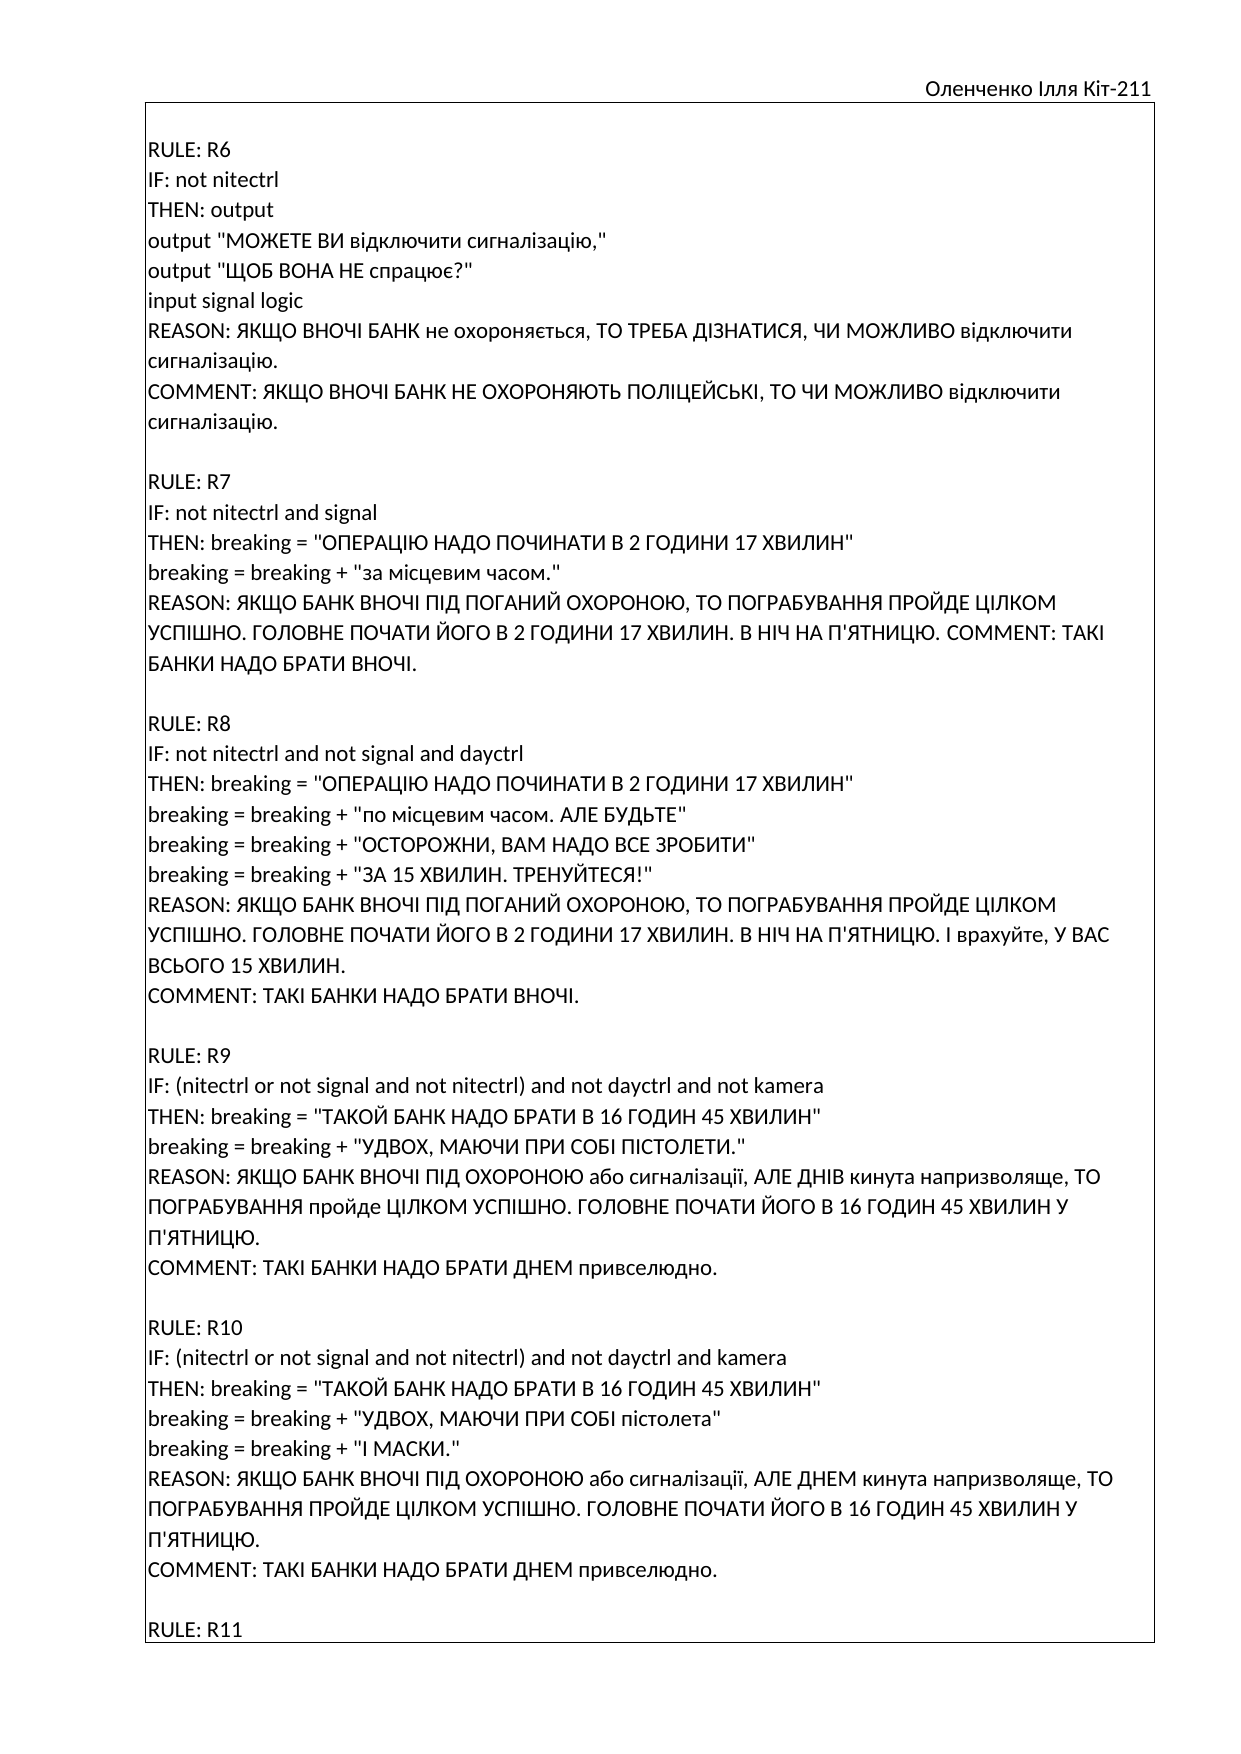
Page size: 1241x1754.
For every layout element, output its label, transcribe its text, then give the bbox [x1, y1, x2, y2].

text output "ЩОБ ВОНА НЕ спрацює?" [146, 253, 1154, 283]
text breaking = breaking + "УДВОХ, МАЮЧИ ПРИ СОБІ ПІСТОЛЕТИ." [146, 1129, 1154, 1159]
text RULE: R8 [146, 706, 1154, 736]
text RULE: R6 [146, 132, 1154, 162]
text THEN: breaking = "ОПЕРАЦІЮ НАДО ПОЧИНАТИ В 2 ГОДИНИ 17 ХВИЛИН" [146, 525, 1154, 555]
text breaking = breaking + "УДВОХ, МАЮЧИ ПРИ СОБІ пістолета" [146, 1401, 1154, 1431]
text IF: (nitectrl or not signal and not nitectrl) and not dayctrl and kamera [146, 1340, 1154, 1371]
text COMMENT: ТАКІ БАНКИ НАДО БРАТИ ВНОЧІ. [146, 978, 1154, 1009]
text IF: (nitectrl or not signal and not nitectrl) and not dayctrl and not kamera [146, 1068, 1154, 1099]
text IF: not nitectrl and signal [146, 494, 1154, 525]
text COMMENT: ТАКІ БАНКИ НАДО БРАТИ ДНЕМ привселюдно. [146, 1552, 1154, 1583]
text IF: not nitectrl [146, 162, 1154, 192]
text THEN: breaking = "ОПЕРАЦІЮ НАДО ПОЧИНАТИ В 2 ГОДИНИ 17 ХВИЛИН" [146, 766, 1154, 797]
text THEN: breaking = "TAKOЙ БАНК НАДО БРАТИ В 16 ГОДИН 45 ХВИЛИН" [146, 1099, 1154, 1129]
text breaking = breaking + "пo місцевим часом. АЛЕ БУДЬТЕ" [146, 797, 1154, 827]
text REASON: ЯКЩО БАНК ВНОЧІ ПІД ПОГАНИЙ ОХОРОНОЮ, ТО ПОГРАБУВАННЯ ПРОЙДЕ ЦІЛКОМ УСПІШНО. ГОЛОВНЕ ПОЧАТИ ЙОГО В 2 ГОДИНИ 17 ХВИЛИН. В НІЧ НА П'ЯТНИЦЮ. І врахуйте, У ВАС ВСЬОГО 15 ХВИЛИН. [146, 887, 1154, 978]
text REASON: ЯКЩО БАНК ВНОЧІ ПІД ПОГАНИЙ ОХОРОНОЮ, ТО ПОГРАБУВАННЯ ПРОЙДЕ ЦІЛКОМ УСПІШНО. ГОЛОВНЕ ПОЧАТИ ЙОГО В 2 ГОДИНИ 17 ХВИЛИН. В НІЧ НА П'ЯТНИЦЮ. COMMENT: ТАКІ БАНКИ НАДО БРАТИ ВНОЧІ. [146, 585, 1154, 677]
text input signal logic [146, 283, 1154, 313]
text COMMENT: ЯКЩО ВНОЧІ БАНК НЕ ОХОРОНЯЮТЬ ПОЛІЦЕЙСЬКІ, ТО ЧИ МОЖЛИВО відключити сигналізацію. [146, 374, 1154, 435]
text output "МОЖЕТЕ ВИ відключити сигналізацію," [146, 223, 1154, 253]
text breaking = breaking + "І МАСКИ." [146, 1431, 1154, 1461]
text THEN: breaking = "TAKOЙ БАНК НАДО БРАТИ В 16 ГОДИН 45 ХВИЛИН" [146, 1371, 1154, 1401]
text breaking = breaking + "ЗА 15 ХВИЛИН. ТРЕНУЙТЕСЯ!" [146, 857, 1154, 887]
text REASON: ЯКЩО БАНК ВНОЧІ ПІД ОХОРОНОЮ або сигналізації, АЛЕ ДНІВ кинута напризволяще, ТО ПОГРАБУВАННЯ пройде ЦІЛКОМ УСПІШНО. ГОЛОВНЕ ПОЧАТИ ЙОГО В 16 ГОДИН 45 ХВИЛИН У П'ЯТНИЦЮ. [146, 1159, 1154, 1250]
text breaking = breaking + "за місцевим часом." [146, 555, 1154, 585]
text RULE: R9 [146, 1038, 1154, 1068]
text RULE: R11 [146, 1612, 1154, 1642]
text RULE: R7 [146, 464, 1154, 494]
text RULE: R10 [146, 1310, 1154, 1340]
text THEN: output [146, 192, 1154, 223]
text REASON: ЯКЩО ВНОЧІ БАНК не охороняється, ТО ТРЕБА ДІЗНАТИСЯ, ЧИ МОЖЛИВО відключити сигналізацію. [146, 313, 1154, 374]
text IF: not nitectrl and not signal and dayctrl [146, 736, 1154, 766]
text REASON: ЯКЩО БАНК ВНОЧІ ПІД ОХОРОНОЮ або сигналізації, АЛЕ ДНЕМ кинута напризволяще, ТО ПОГРАБУВАННЯ ПРОЙДЕ ЦІЛКОМ УСПІШНО. ГОЛОВНЕ ПОЧАТИ ЙОГО В 16 ГОДИН 45 ХВИЛИН У П'ЯТНИЦЮ. [146, 1461, 1154, 1552]
text COMMENT: ТАКІ БАНКИ НАДО БРАТИ ДНЕМ привселюдно. [146, 1250, 1154, 1281]
text breaking = breaking + "OCTOPOЖНИ, BAM НАДО ВСЕ ЗРОБИТИ" [146, 827, 1154, 857]
